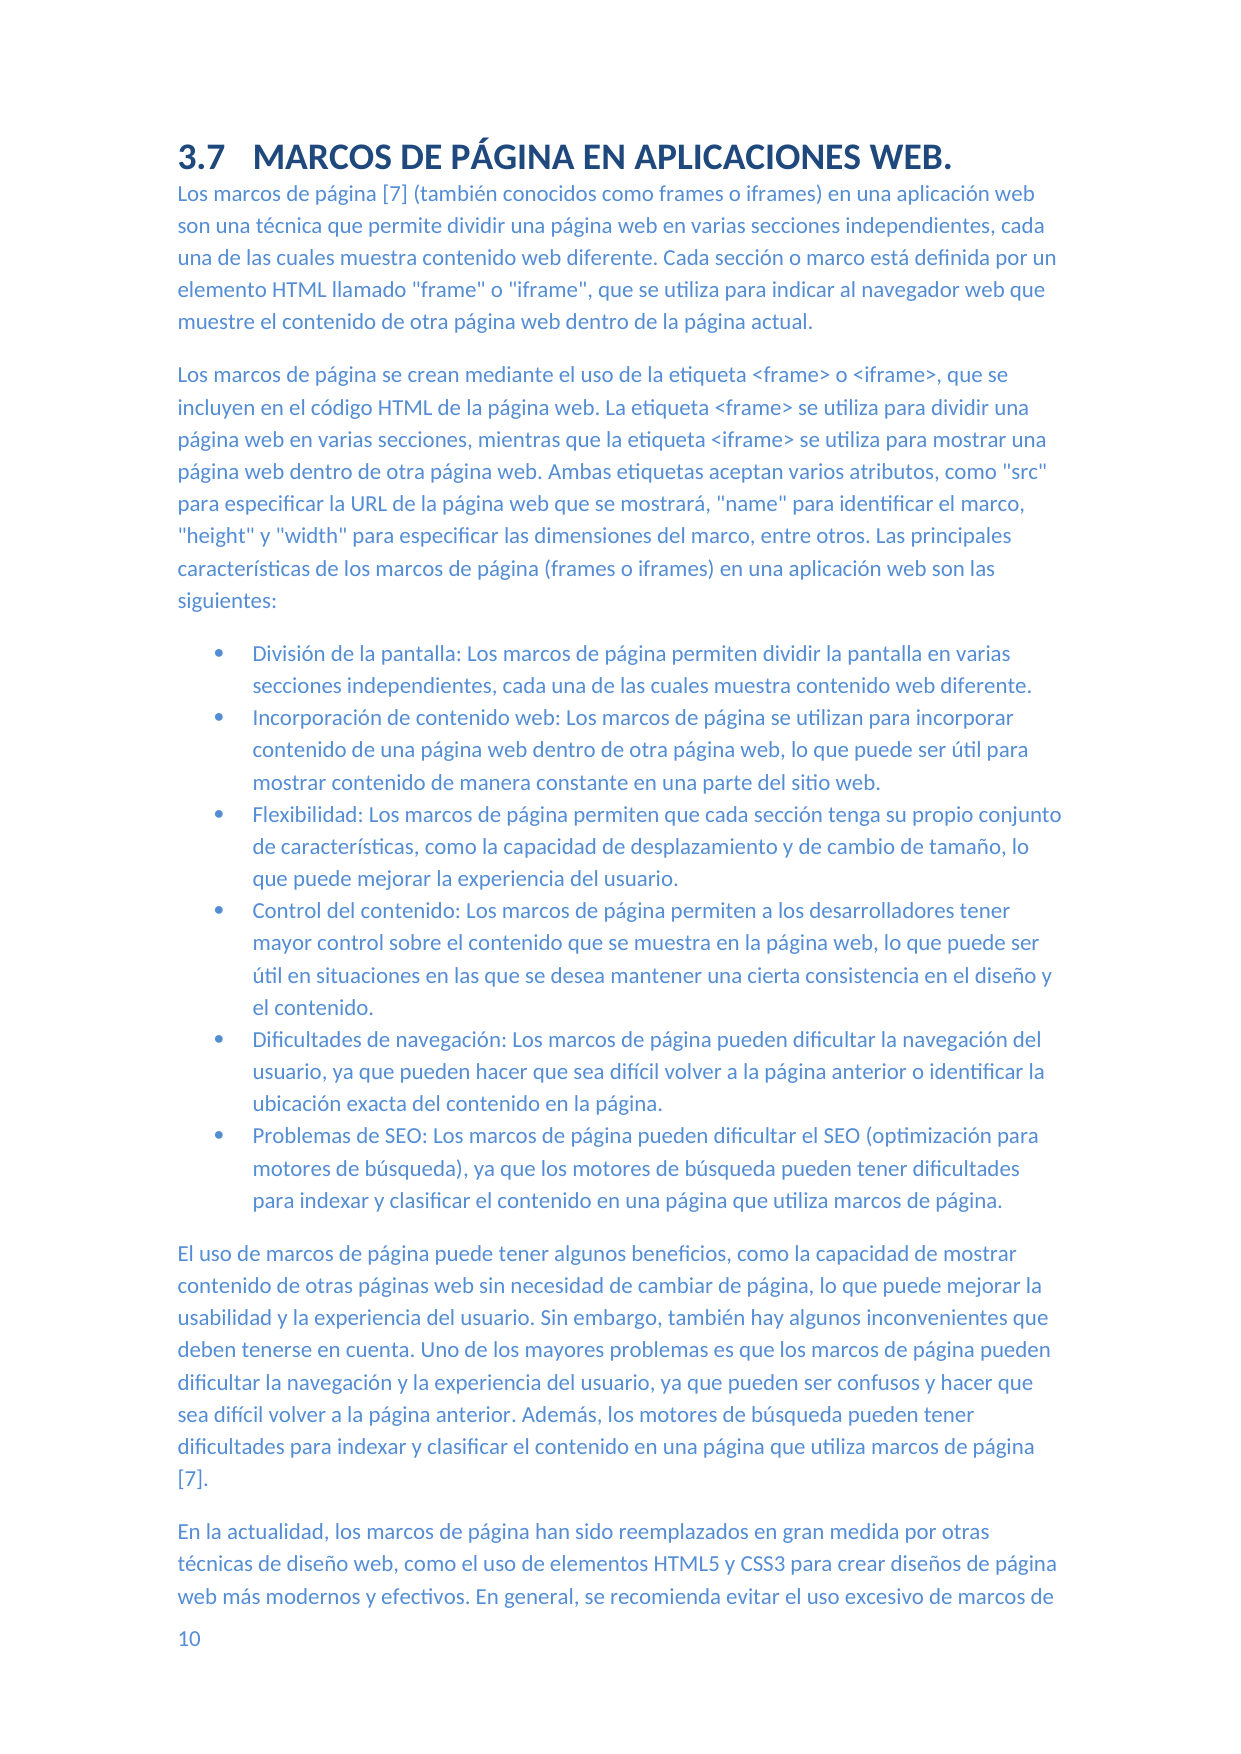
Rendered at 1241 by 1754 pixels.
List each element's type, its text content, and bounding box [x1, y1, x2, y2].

text El uso de marcos de página puede tener algunos beneficios, como la capacidad de mostrar contenido de otras páginas web sin necesidad de cambiar de página, lo que puede mejorar la usabilidad y la experiencia del usuario. Sin embargo, también hay algunos inconvenientes que deben tenerse en cuenta. Uno de los mayores problemas es que los marcos de página pueden dificultar la navegación y la experiencia del usuario, ya que pueden ser confusos y hacer que sea difícil volver a la página anterior. Además, los motores de búsqueda pueden tener dificultades para indexar y clasificar el contenido en una página que utiliza marcos de página . [177, 1239, 1063, 1492]
list Dificultades de navegación: Los marcos de página pueden dificultar la navegación del usuario, ya que pueden hacer que sea difícil volver a la página anterior o identificar la ubicación exacta del contenido en la página. [215, 1025, 1063, 1117]
list Problemas de SEO: Los marcos de página pueden dificultar el SEO (optimización para motores de búsqueda), ya que los motores de búsqueda pueden tener dificultades para indexar y clasificar el contenido en una página que utiliza marcos de página. [215, 1122, 1063, 1214]
subtitle MARCOS DE PÁGINA EN APLICACIONES WEB. [177, 133, 1063, 179]
text Los marcos de página se crean mediante el uso de la etiqueta <frame> o <iframe>, que se incluyen en el código HTML de la página web. La etiqueta <frame> se utiliza para dividir una página web en varias secciones, mientras que la etiqueta <iframe> se utiliza para mostrar una página web dentro de otra página web. Ambas etiquetas aceptan varios atributos, como "src" para especificar la URL de la página web que se mostrará, "name" para identificar el marco, "height" y "width" para especificar las dimensiones del marco, entre otros. Las principales características de los marcos de página (frames o iframes) en una aplicación web son las siguientes: [177, 361, 1063, 614]
text Los marcos de página (también conocidos como frames o iframes) en una aplicación web son una técnica que permite dividir una página web en varias secciones independientes, cada una de las cuales muestra contenido web diferente. Cada sección o marco está definida por un elemento HTML llamado "frame" o "iframe", que se utiliza para indicar al navegador web que muestre el contenido de otra página web dentro de la página actual. [177, 179, 1063, 336]
list Incorporación de contenido web: Los marcos de página se utilizan para incorporar contenido de una página web dentro de otra página web, lo que puede ser útil para mostrar contenido de manera constante en una parte del sitio web. [215, 703, 1063, 796]
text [177, 1517, 1063, 1610]
list Control del contenido: Los marcos de página permiten a los desarrolladores tener mayor control sobre el contenido que se muestra en la página web, lo que puede ser útil en situaciones en las que se desea mantener una cierta consistencia en el diseño y el contenido. [215, 896, 1063, 1021]
list División de la pantalla: Los marcos de página permiten dividir la pantalla en varias secciones independientes, cada una de las cuales muestra contenido web diferente. [215, 639, 1063, 699]
list Flexibilidad: Los marcos de página permiten que cada sección tenga su propio conjunto de características, como la capacidad de desplazamiento y de cambio de tamaño, lo que puede mejorar la experiencia del usuario. [215, 800, 1063, 892]
